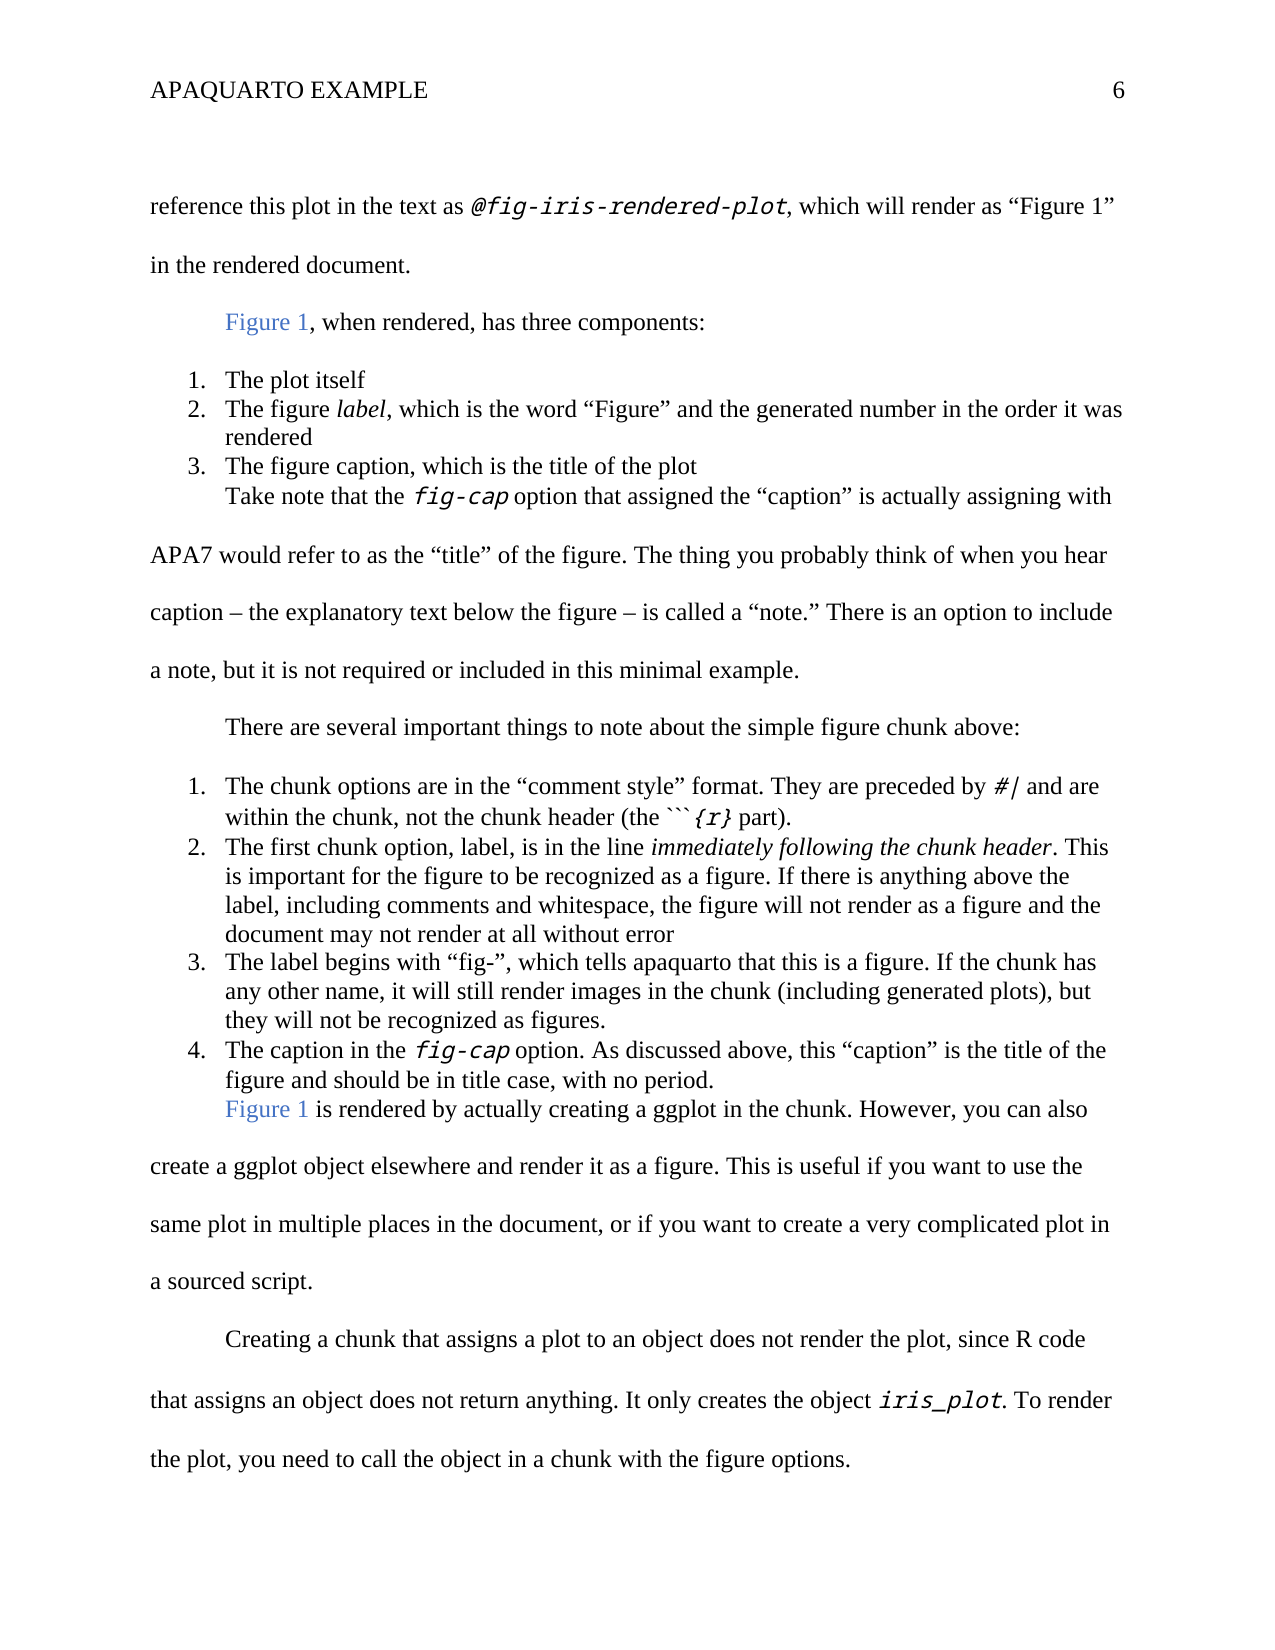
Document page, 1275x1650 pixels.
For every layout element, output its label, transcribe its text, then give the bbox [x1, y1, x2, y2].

list The chunk options are in the “comment style” format. They are preceded by #| and are within the chunk, not the chunk header (the ```{r} part). [187, 770, 1125, 832]
list The figure label, which is the word “Figure” and the generated number in the order it was rendered [187, 394, 1125, 451]
list The caption in the fig-cap option. As discussed above, this “caption” is the title of the figure and should be in title case, with no period. [187, 1034, 1125, 1094]
text Figure 1, when rendered, has three components: [150, 307, 1125, 336]
list The figure caption, which is the title of the plot [187, 451, 1125, 480]
list The plot itself [187, 365, 1125, 394]
list The label begins with “fig-”, which tells apaquarto that this is a figure. If the chunk has any other name, it will still render images in the chunk (including generated plots), but they will not be recognized as figures. [187, 947, 1125, 1034]
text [150, 190, 1125, 279]
text Figure 1 is rendered by actually creating a ggplot in the chunk. However, you can also create a ggplot object elsewhere and render it as a figure. This is useful if you want to use the same plot in multiple places in the document, or if you want to create a very complicated plot in a sourced script. [150, 1094, 1125, 1295]
text There are several important things to note about the simple figure chunk above: [150, 712, 1125, 741]
text Creating a chunk that assigns a plot to an object does not render the plot, since R code that assigns an object does not return anything. It only creates the object iris_plot. To render the plot, you need to call the object in a chunk with the figure options. [150, 1324, 1125, 1472]
list The first chunk option, label, is in the line immediately following the chunk header. This is important for the figure to be recognized as a figure. If there is anything above the label, including comments and whitespace, the figure will not render as a figure and the document may not render at all without error [187, 832, 1125, 947]
text Take note that the fig-cap option that assigned the “caption” is actually assigning with APA7 would refer to as the “title” of the figure. The thing you probably think of when you hear caption – the explanatory text below the figure – is called a “note.” There is an option to include a note, but it is not required or included in this minimal example. [150, 480, 1125, 684]
